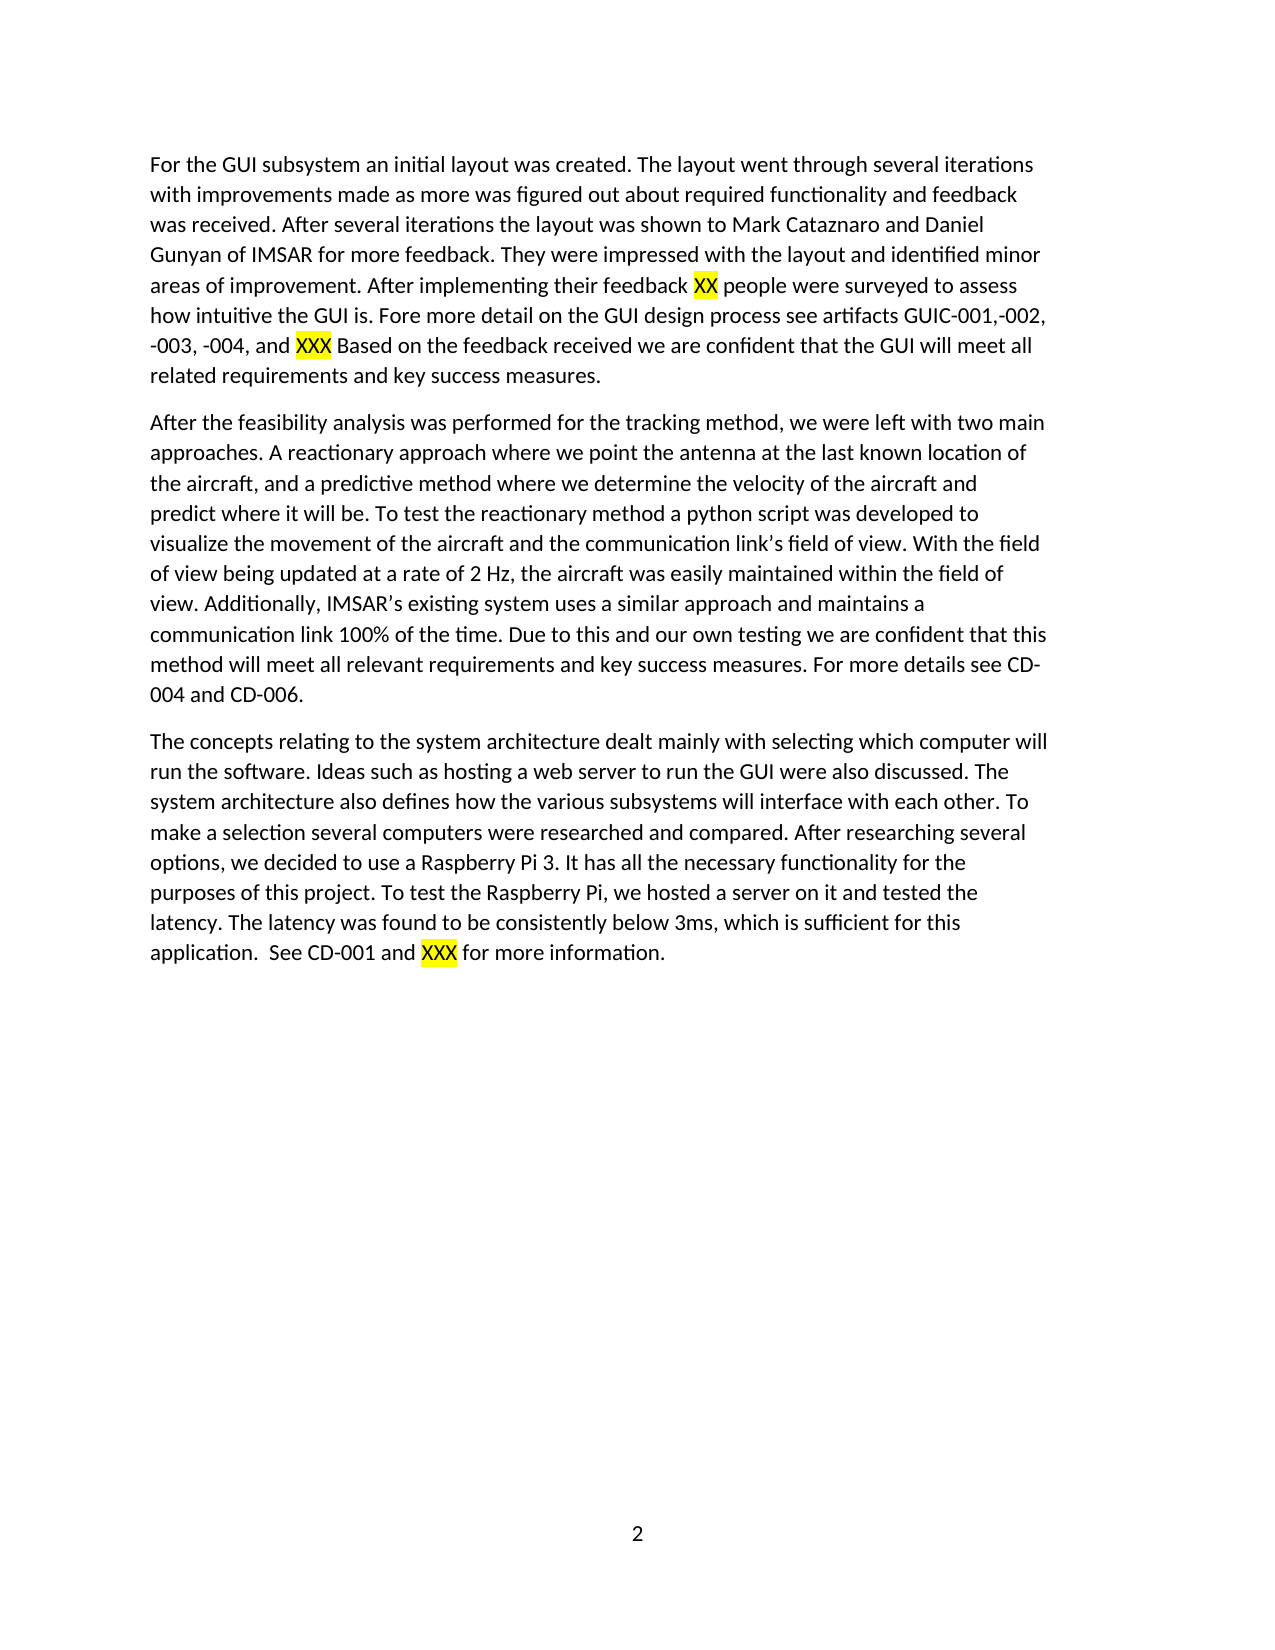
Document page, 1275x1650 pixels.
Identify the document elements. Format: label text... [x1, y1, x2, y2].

text The concepts relating to the system architecture dealt mainly with selecting which computer will run the software. Ideas such as hosting a web server to run the GUI were also discussed. The system architecture also defines how the various subsystems will interface with each other. To make a selection several computers were researched and compared. After researching several options, we decided to use a Raspberry Pi 3. It has all the necessary functionality for the purposes of this project. To test the Raspberry Pi, we hosted a server on it and tested the latency. The latency was found to be consistently below 3ms, which is sufficient for this application. See CD-001 and XXX for more information. [150, 727, 1050, 967]
text After the feasibility analysis was performed for the tracking method, we were left with two main approaches. A reactionary approach where we point the antenna at the last known location of the aircraft, and a predictive method where we determine the velocity of the aircraft and predict where it will be. To test the reactionary method a python script was developed to visualize the movement of the aircraft and the communication link’s field of view. With the field of view being updated at a rate of 2 Hz, the aircraft was easily maintained within the field of view. Additionally, IMSAR’s existing system uses a similar approach and maintains a communication link 100% of the time. Due to this and our own testing we are confident that this method will meet all relevant requirements and key success measures. For more details see CD-004 and CD-006. [150, 408, 1050, 708]
text For the GUI subsystem an initial layout was created. The layout went through several iterations with improvements made as more was figured out about required functionality and feedback was received. After several iterations the layout was shown to Mark Cataznaro and Daniel Gunyan of IMSAR for more feedback. They were impressed with the layout and identified minor areas of improvement. After implementing their feedback XX people were surveyed to assess how intuitive the GUI is. Fore more detail on the GUI design process see artifacts GUIC-001,-002, -003, -004, and XXX Based on the feedback received we are confident that the GUI will meet all related requirements and key success measures. [150, 150, 1050, 389]
